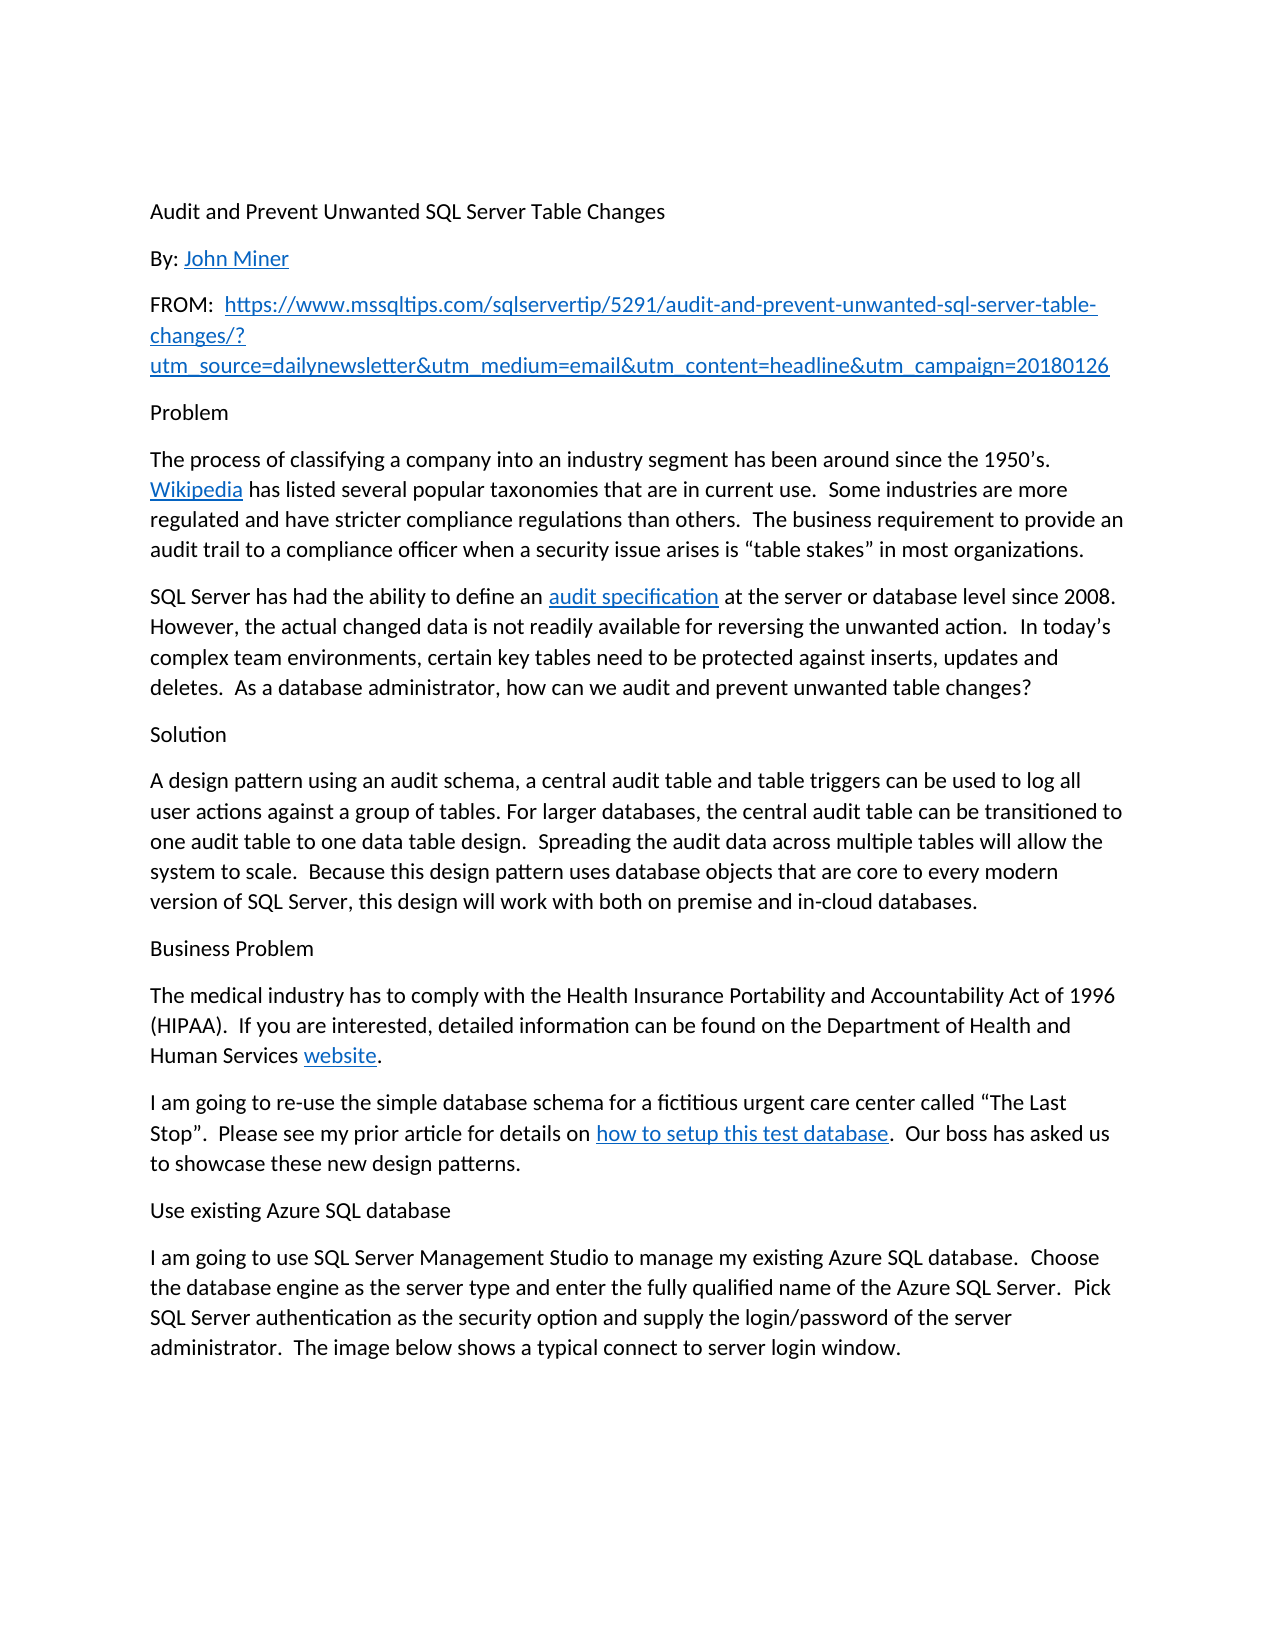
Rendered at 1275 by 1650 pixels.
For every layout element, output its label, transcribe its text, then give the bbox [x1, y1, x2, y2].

text Use existing Azure SQL database [150, 1196, 1125, 1224]
text FROM: https://www.mssqltips.com/sqlservertip/5291/audit-and-prevent-unwanted-sql-server-table-changes/?utm_source=dailynewsletter&utm_medium=email&utm_content=headline&utm_campaign=20180126 [150, 291, 1125, 379]
text Solution [150, 720, 1125, 748]
text I am going to use SQL Server Management Studio to manage my existing Azure SQL database. Choose the database engine as the server type and enter the fully qualified name of the Azure SQL Server. Pick SQL Server authentication as the security option and supply the login/password of the server administrator. The image below shows a typical connect to server login window. [150, 1243, 1125, 1361]
text I am going to re-use the simple database schema for a fictitious urgent care center called “The Last Stop”. Please see my prior article for details on how to setup this test database. Our boss has asked us to showcase these new design patterns. [150, 1088, 1125, 1177]
text Audit and Prevent Unwanted SQL Server Table Changes [150, 197, 1125, 225]
text The medical industry has to comply with the Health Insurance Portability and Accountability Act of 1996 (HIPAA). If you are interested, detailed information can be found on the Department of Health and Human Services website. [150, 981, 1125, 1070]
text By: John Miner [150, 244, 1125, 272]
text A design pattern using an audit schema, a central audit table and table triggers can be used to log all user actions against a group of tables. For larger databases, the central audit table can be transitioned to one audit table to one data table design. Spreading the audit data across multiple tables will allow the system to scale. Because this design pattern uses database objects that are core to every modern version of SQL Server, this design will work with both on premise and in-cloud databases. [150, 767, 1125, 916]
text SQL Server has had the ability to define an audit specification at the server or database level since 2008. However, the actual changed data is not readily available for reversing the unwanted action. In today’s complex team environments, certain key tables need to be protected against inserts, updates and deletes. As a database administrator, how can we audit and prevent unwanted table changes? [150, 582, 1125, 701]
text The process of classifying a company into an industry segment has been around since the 1950’s. Wikipedia has listed several popular taxonomies that are in current use. Some industries are more regulated and have stricter compliance regulations than others. The business requirement to provide an audit trail to a compliance officer when a security issue arises is “table stakes” in most organizations. [150, 445, 1125, 563]
text Problem [150, 398, 1125, 426]
text Business Problem [150, 934, 1125, 962]
